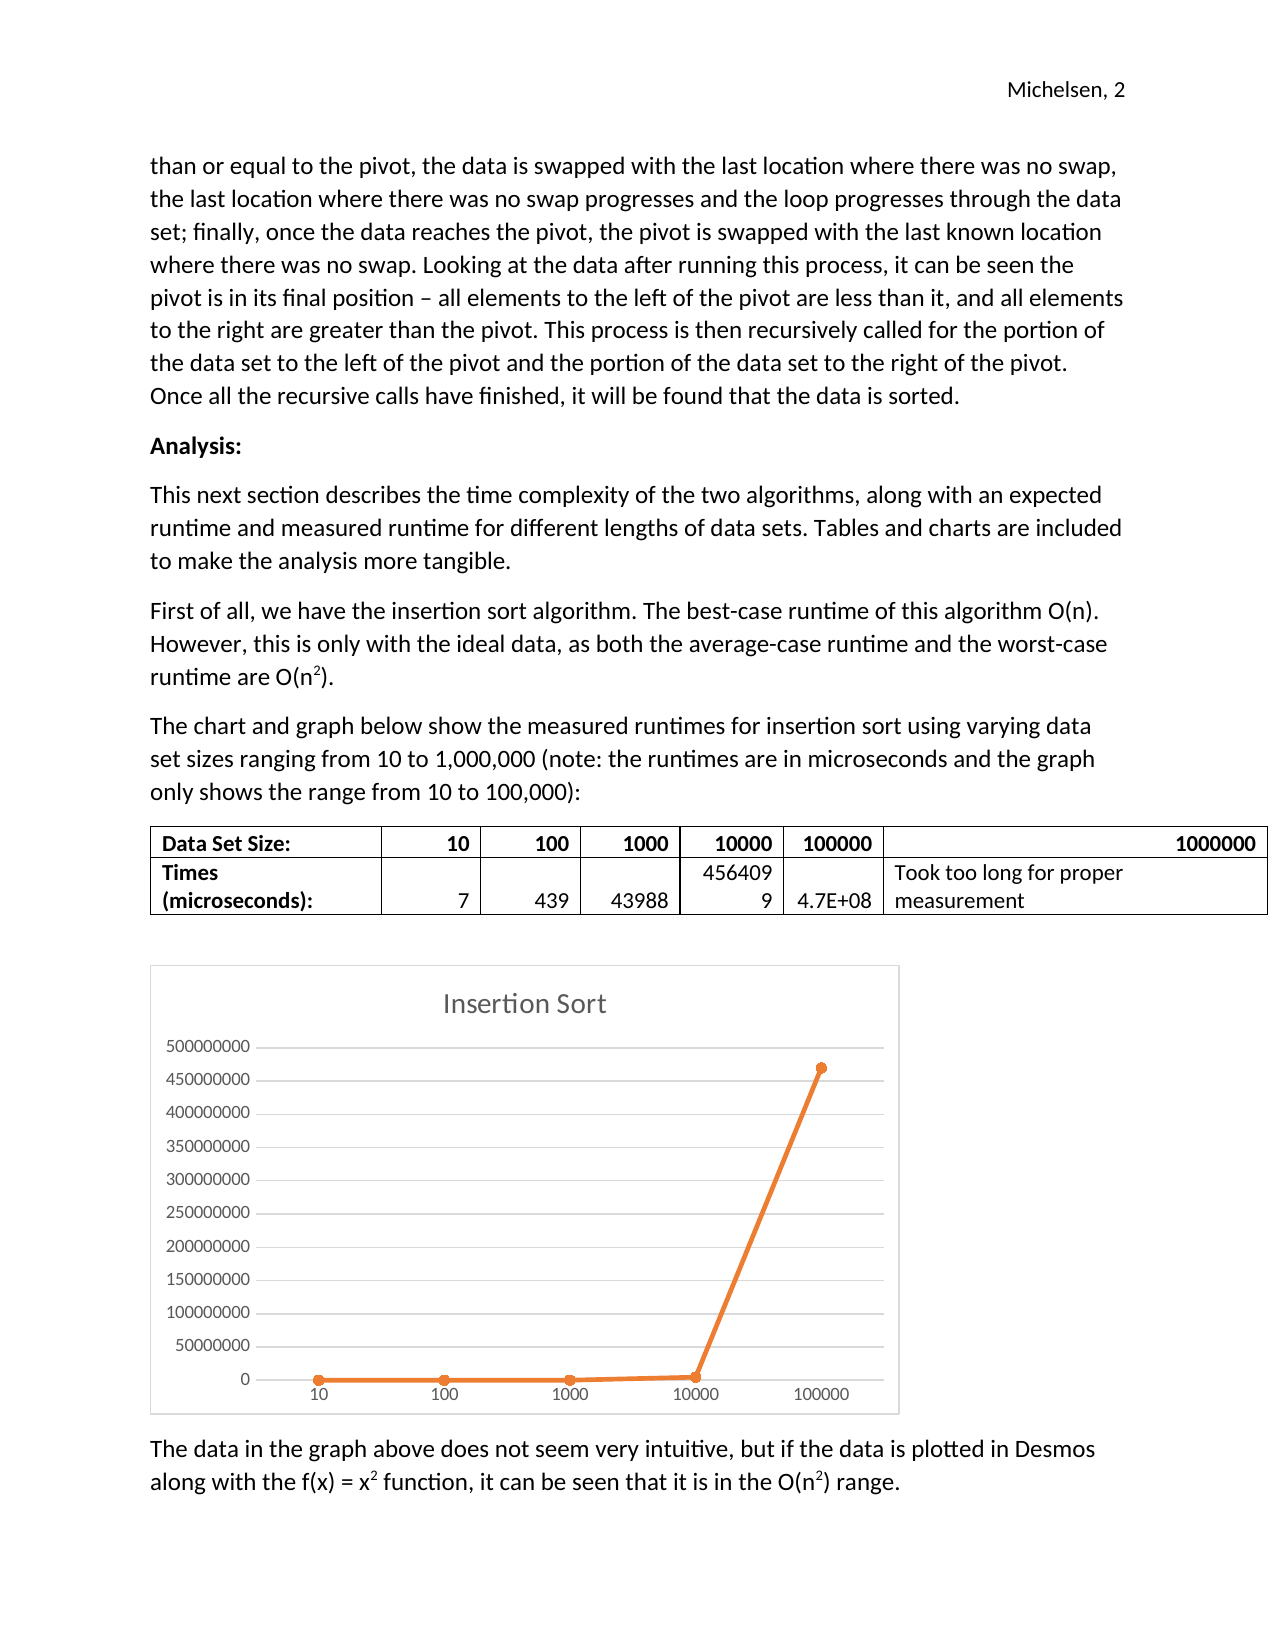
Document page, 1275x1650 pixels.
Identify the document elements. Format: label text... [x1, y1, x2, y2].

text The data in the graph above does not seem very intuitive, but if the data is plotted in Desmos along with the f(x) = x2 function, it can be seen that it is in the O(n2) range. [150, 1434, 1125, 1497]
text This next section describes the time complexity of the two algorithms, along with an expected runtime and measured runtime for different lengths of data sets. Tables and charts are included to make the analysis more tangible. [150, 479, 1125, 576]
text Analysis: [150, 430, 1125, 461]
table_cell 43988 [581, 858, 679, 914]
table_header 10000 [681, 827, 783, 857]
table_header Data Set Size: [151, 827, 381, 857]
table_cell 4564099 [681, 858, 783, 914]
text The chart and graph below show the measured runtimes for insertion sort using varying data set sizes ranging from 10 to 1,000,000 (note: the runtimes are in microseconds and the graph only shows the range from 10 to 100,000): [150, 710, 1125, 807]
table_cell 4.7E+08 [784, 858, 883, 914]
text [150, 150, 1125, 411]
table_header 1000 [581, 827, 679, 857]
table_header 100000 [784, 827, 883, 857]
table_cell 7 [382, 858, 480, 914]
table_header 100 [481, 827, 580, 857]
table_header 10 [382, 827, 480, 857]
table_header 1000000 [884, 827, 1267, 857]
table_cell Times (microseconds): [151, 858, 381, 914]
table_cell Took too long for proper measurement [884, 858, 1267, 914]
text First of all, we have the insertion sort algorithm. The best-case runtime of this algorithm O(n). However, this is only with the ideal data, as both the average-case runtime and the worst-case runtime are O(n2). [150, 595, 1125, 691]
table_cell 439 [481, 858, 580, 914]
